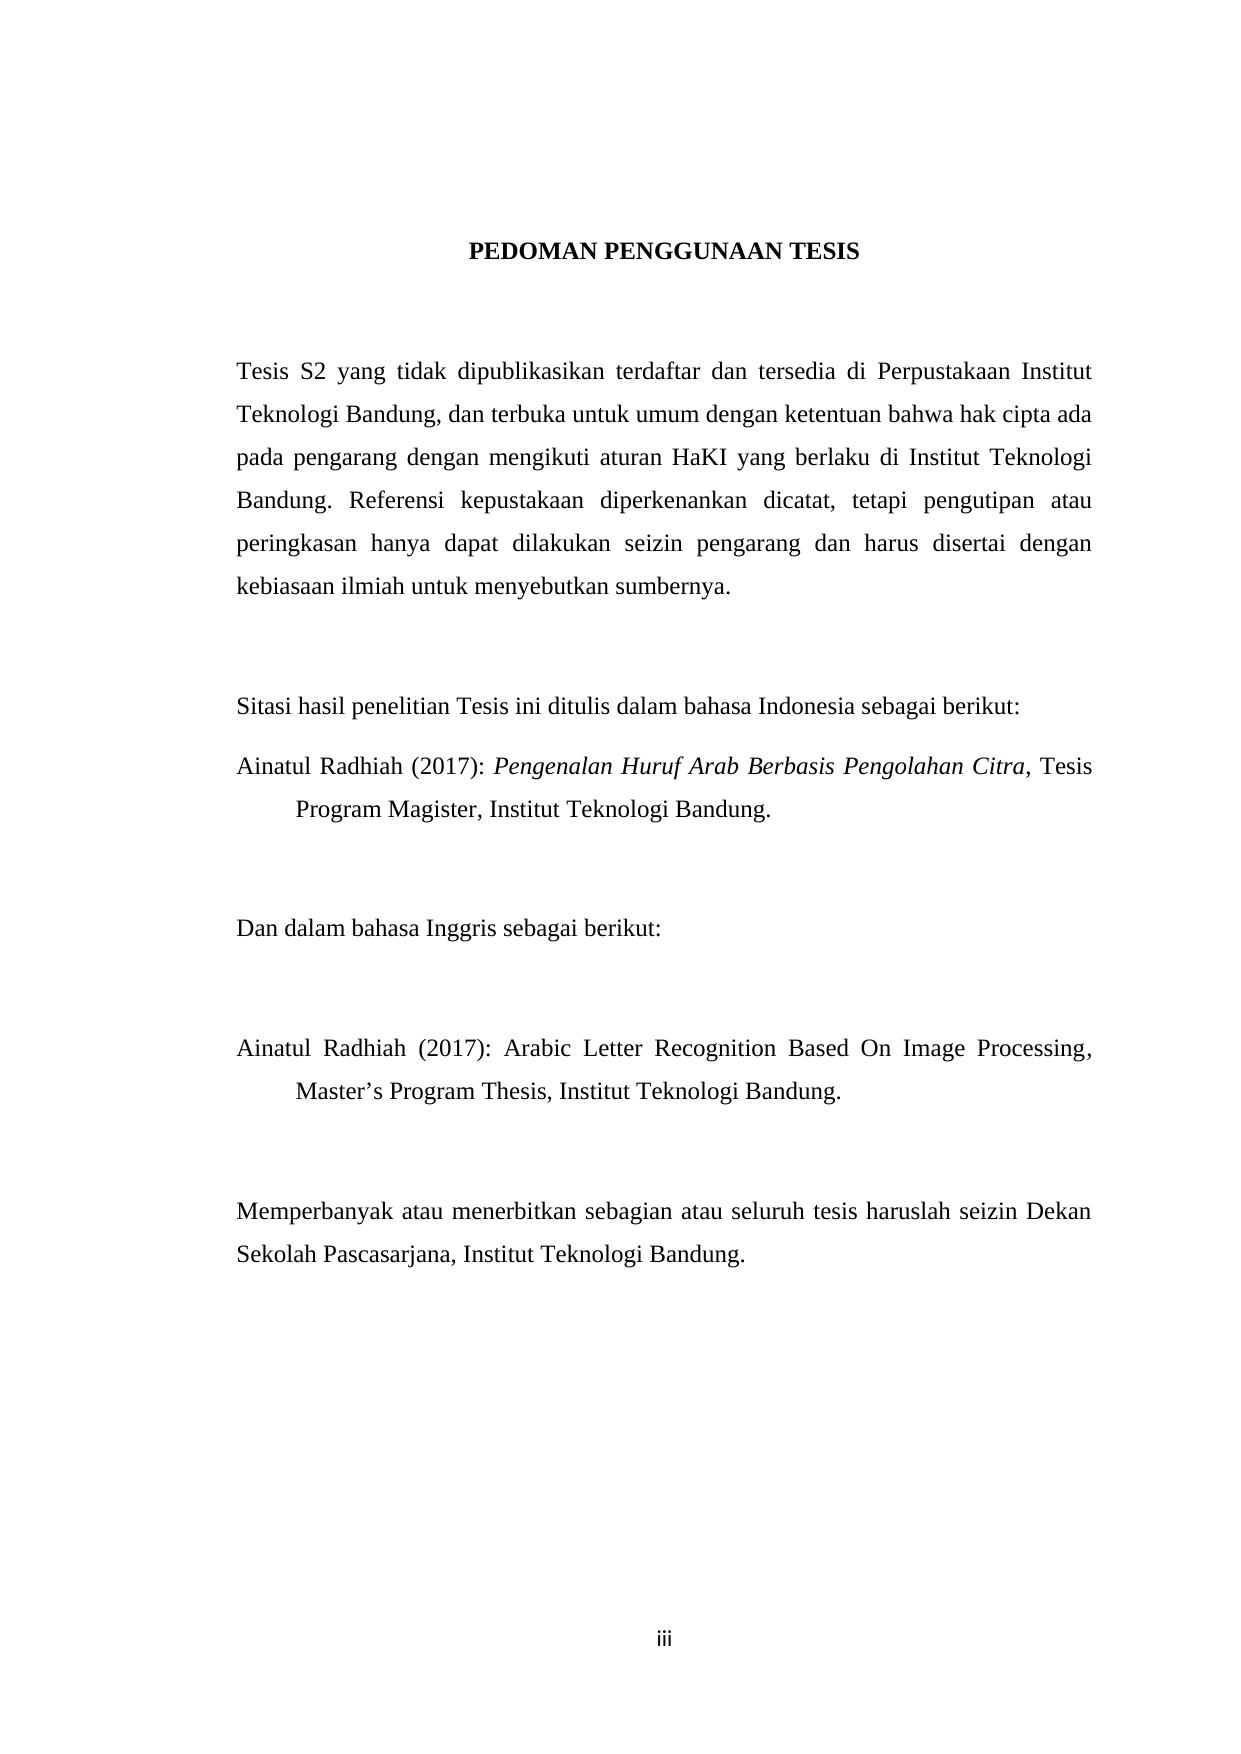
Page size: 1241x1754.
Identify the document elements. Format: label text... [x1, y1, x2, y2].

text Tesis S2 yang tidak dipublikasikan terdaftar dan tersedia di Perpustakaan Institut Teknologi Bandung, dan terbuka untuk umum dengan ketentuan bahwa hak cipta ada pada pengarang dengan mengikuti aturan HaKI yang berlaku di Institut Teknologi Bandung. Referensi kepustakaan diperkenankan dicatat, tetapi pengutipan atau peringkasan hanya dapat dilakukan seizin pengarang dan harus disertai dengan kebiasaan ilmiah untuk menyebutkan sumbernya. [236, 356, 1092, 600]
text Ainatul Radhiah (2017): Arabic Letter Recognition Based On Image Processing, Master’s Program Thesis, Institut Teknologi Bandung. [236, 1033, 1092, 1105]
text Memperbanyak atau menerbitkan sebagian atau seluruh tesis haruslah seizin Dekan Sekolah Pascasarjana, Institut Teknologi Bandung. [236, 1196, 1092, 1268]
text PEDOMAN PENGGUNAAN TESIS [236, 236, 1092, 265]
text Ainatul Radhiah (2017): Pengenalan Huruf Arab Berbasis Pengolahan Citra, Tesis Program Magister, Institut Teknologi Bandung. [236, 751, 1092, 823]
text Dan dalam bahasa Inggris sebagai berikut: [236, 913, 1092, 942]
text Sitasi hasil penelitian Tesis ini ditulis dalam bahasa Indonesia sebagai berikut: [236, 691, 1092, 720]
